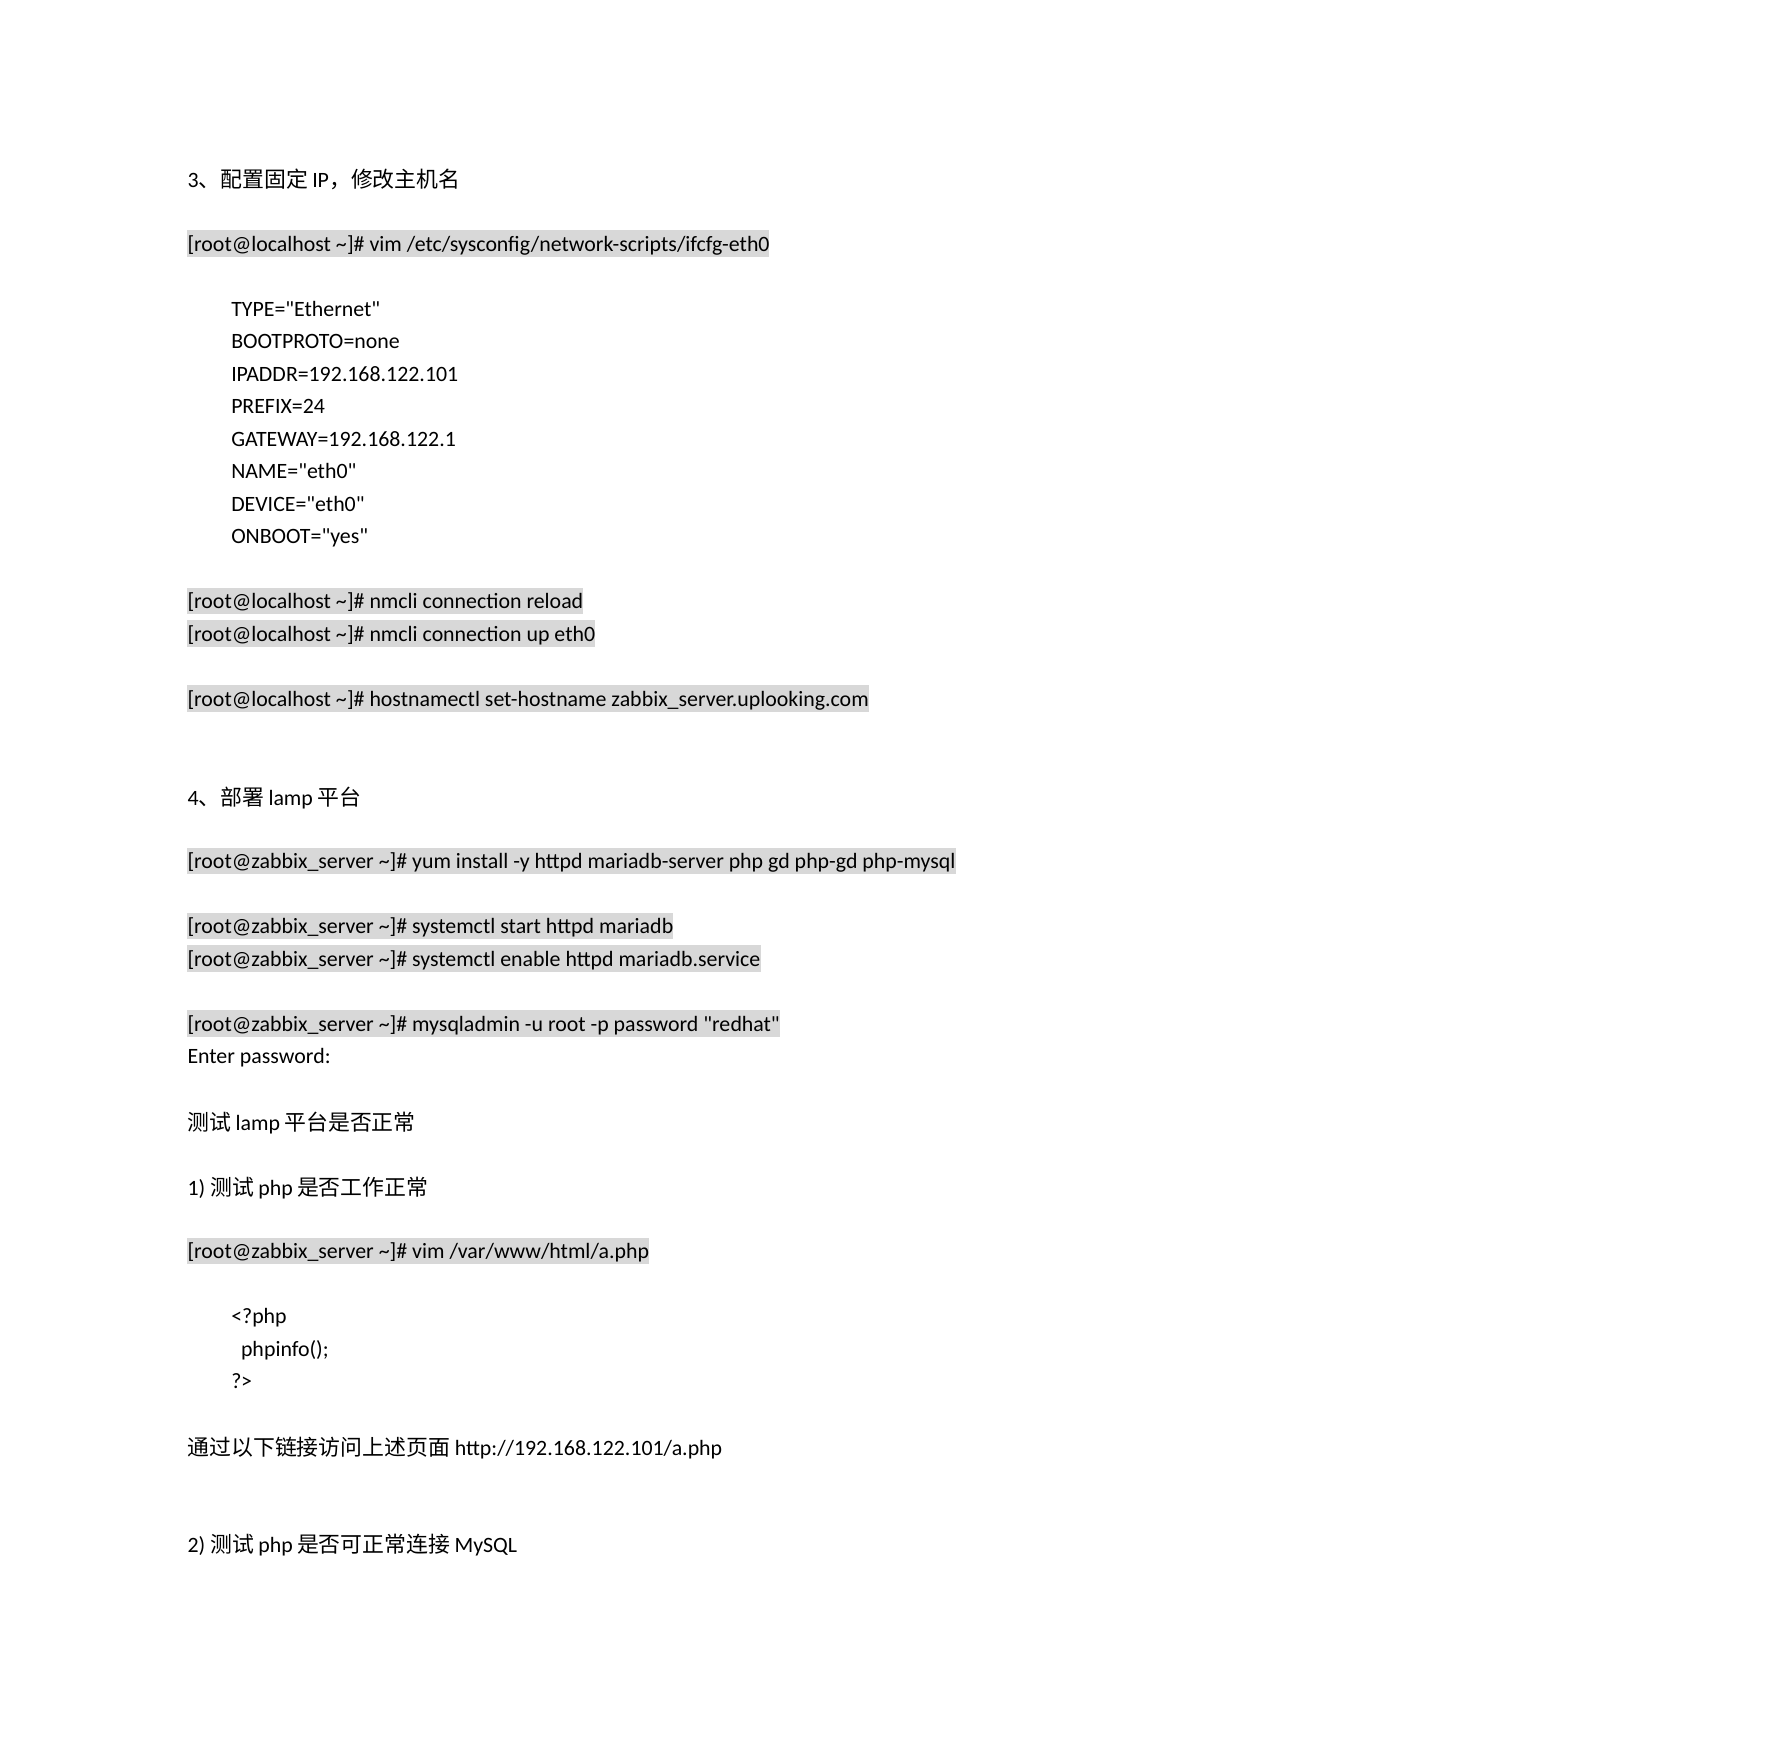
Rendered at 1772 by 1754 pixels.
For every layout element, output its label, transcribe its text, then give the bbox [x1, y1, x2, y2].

text TYPE="Ethernet" [187, 292, 1585, 324]
text phpinfo(); [187, 1332, 1585, 1364]
text GATEWAY=192.168.122.1 [187, 422, 1585, 454]
text [root@zabbix_server ~]# vim /var/www/html/a.php [187, 1234, 1585, 1267]
text ?> [187, 1364, 1585, 1397]
text <?php [187, 1299, 1585, 1332]
text NAME="eth0" [187, 454, 1585, 487]
text 测试lamp平台是否正常 [187, 1104, 1585, 1137]
text 通过以下链接访问上述页面 http://192.168.122.101/a.php [187, 1429, 1585, 1462]
text [root@localhost ~]# hostnamectl set-hostname zabbix_server.uplooking.com [187, 682, 1585, 714]
text ONBOOT="yes" [187, 519, 1585, 552]
text 2) 测试php是否可正常连接MySQL [187, 1527, 1585, 1559]
text [root@localhost ~]# nmcli connection up eth0 [187, 617, 1585, 649]
text [root@zabbix_server ~]# systemctl start httpd mariadb [187, 909, 1585, 942]
text DEVICE="eth0" [187, 487, 1585, 519]
text [root@zabbix_server ~]# yum install -y httpd mariadb-server php gd php-gd php-mysql [187, 844, 1585, 877]
text BOOTPROTO=none [187, 324, 1585, 357]
text [root@localhost ~]# nmcli connection reload [187, 584, 1585, 617]
text IPADDR=192.168.122.101 [187, 357, 1585, 389]
text [root@zabbix_server ~]# systemctl enable httpd mariadb.service [187, 942, 1585, 974]
text Enter password: [187, 1039, 1585, 1072]
text [root@localhost ~]# vim /etc/sysconfig/network-scripts/ifcfg-eth0 [187, 227, 1585, 259]
text 3、配置固定IP，修改主机名 [187, 162, 1585, 194]
text 1) 测试php是否工作正常 [187, 1169, 1585, 1202]
text [root@zabbix_server ~]# mysqladmin -u root -p password "redhat" [187, 1007, 1585, 1039]
text PREFIX=24 [187, 389, 1585, 422]
text 4、部署lamp平台 [187, 779, 1585, 812]
